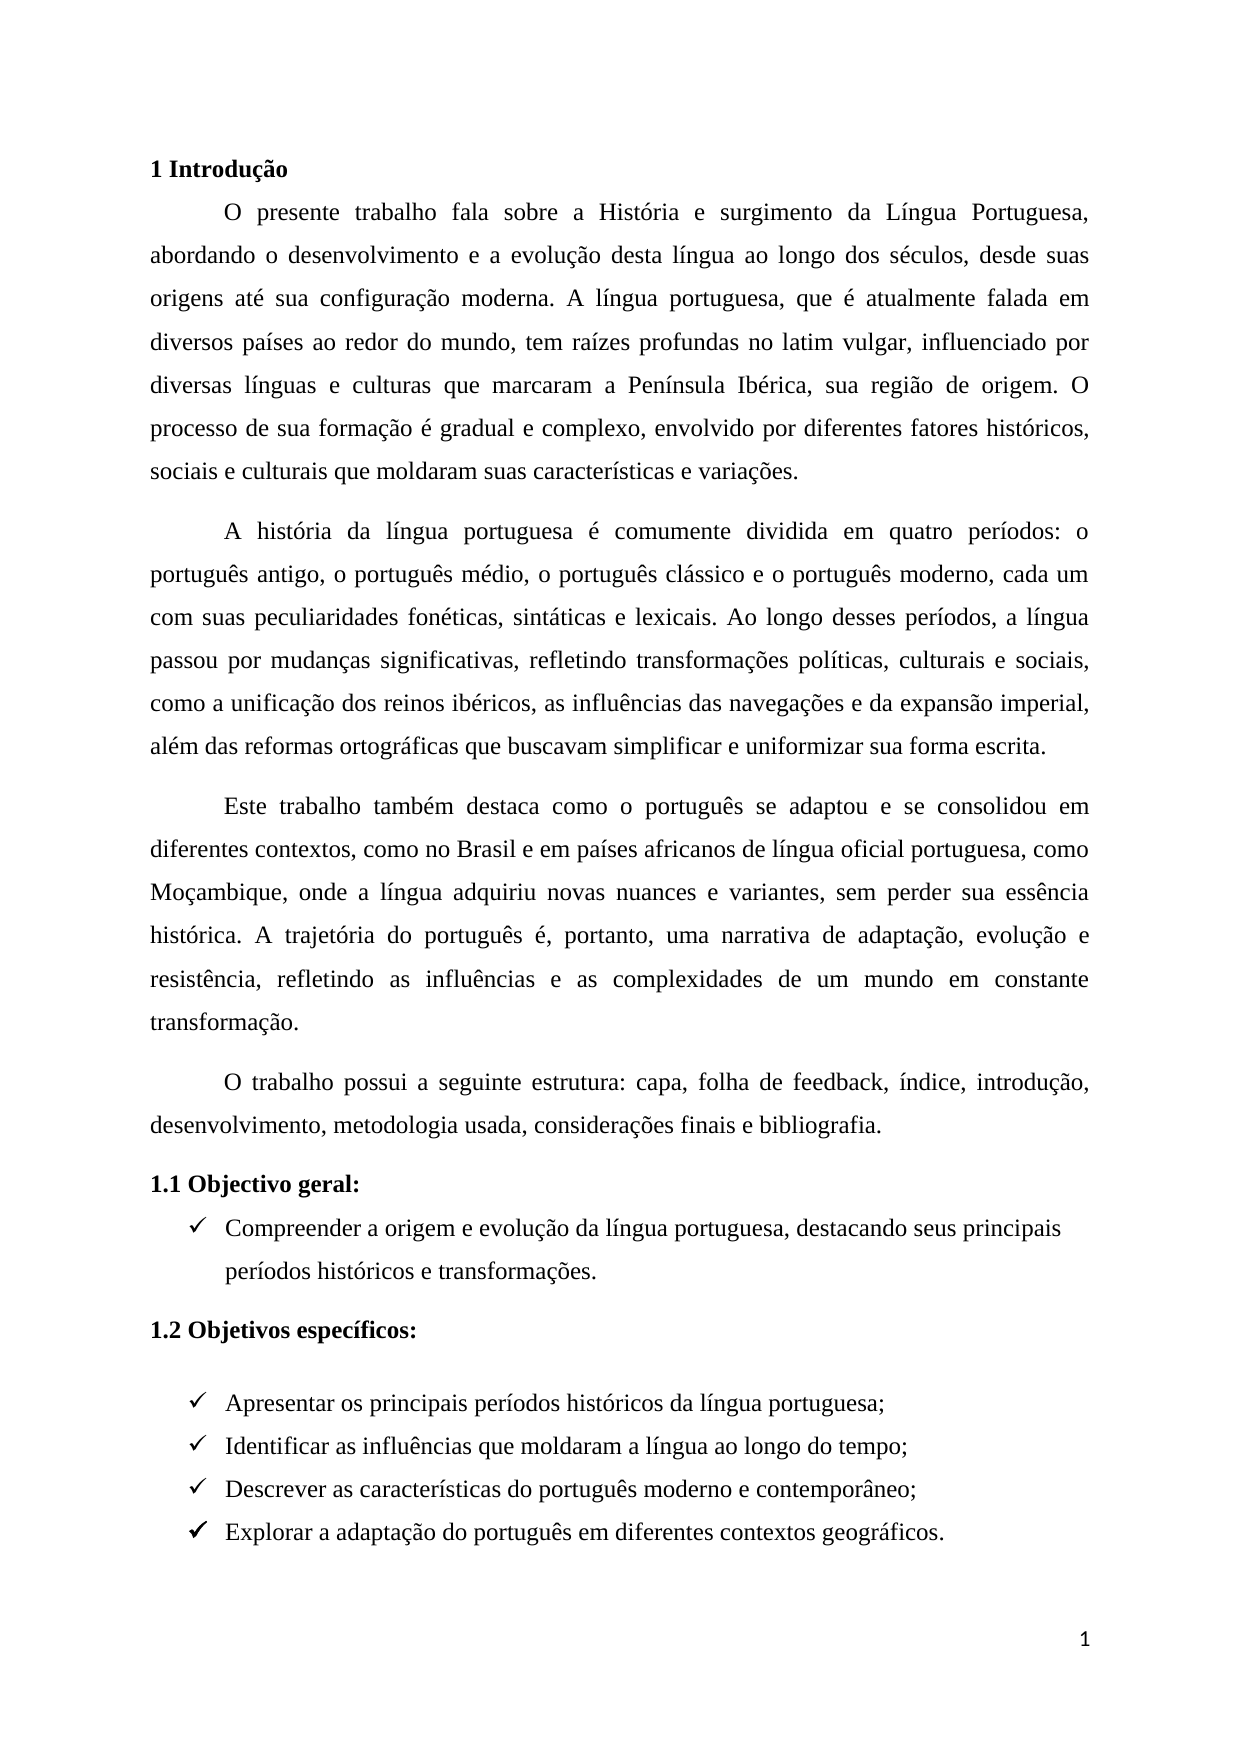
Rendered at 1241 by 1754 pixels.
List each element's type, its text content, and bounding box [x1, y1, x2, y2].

text O presente trabalho fala sobre a História e surgimento da Língua Portuguesa, abordando o desenvolvimento e a evolução desta língua ao longo dos séculos, desde suas origens até sua configuração moderna. A língua portuguesa, que é atualmente falada em diversos países ao redor do mundo, tem raízes profundas no latim vulgar, influenciado por diversas línguas e culturas que marcaram a Península Ibérica, sua região de origem. O processo de sua formação é gradual e complexo, envolvido por diferentes fatores históricos, sociais e culturais que moldaram suas características e variações. [150, 197, 1090, 485]
text O trabalho possui a seguinte estrutura: capa, folha de feedback, índice, introdução, desenvolvimento, metodologia usada, considerações finais e bibliografia. [150, 1067, 1090, 1138]
list Descrever as características do português moderno e contemporâneo; [187, 1474, 1090, 1503]
text A história da língua portuguesa é comumente dividida em quatro períodos: o português antigo, o português médio, o português clássico e o português moderno, cada um com suas peculiaridades fonéticas, sintáticas e lexicais. Ao longo desses períodos, a língua passou por mudanças significativas, refletindo transformações políticas, culturais e sociais, como a unificação dos reinos ibéricos, as influências das navegações e da expansão imperial, além das reformas ortográficas que buscavam simplificar e uniformizar sua forma escrita. [150, 516, 1090, 760]
list Compreender a origem e evolução da língua portuguesa, destacando seus principais períodos históricos e transformações. [187, 1213, 1090, 1284]
list Apresentar os principais períodos históricos da língua portuguesa; [187, 1388, 1090, 1417]
subtitle 1.1 Objectivo geral: [150, 1169, 1090, 1198]
subtitle 1.2 Objetivos específicos: [150, 1316, 1090, 1344]
list Identificar as influências que moldaram a língua ao longo do tempo; [187, 1431, 1090, 1460]
subtitle 1 Introdução [150, 154, 1090, 183]
text Este trabalho também destaca como o português se adaptou e se consolidou em diferentes contextos, como no Brasil e em países africanos de língua oficial portuguesa, como Moçambique, onde a língua adquiriu novas nuances e variantes, sem perder sua essência histórica. A trajetória do português é, portanto, uma narrativa de adaptação, evolução e resistência, refletindo as influências e as complexidades de um mundo em constante transformação. [150, 791, 1090, 1036]
list Explorar a adaptação do português em diferentes contextos geográficos. [187, 1517, 1090, 1546]
